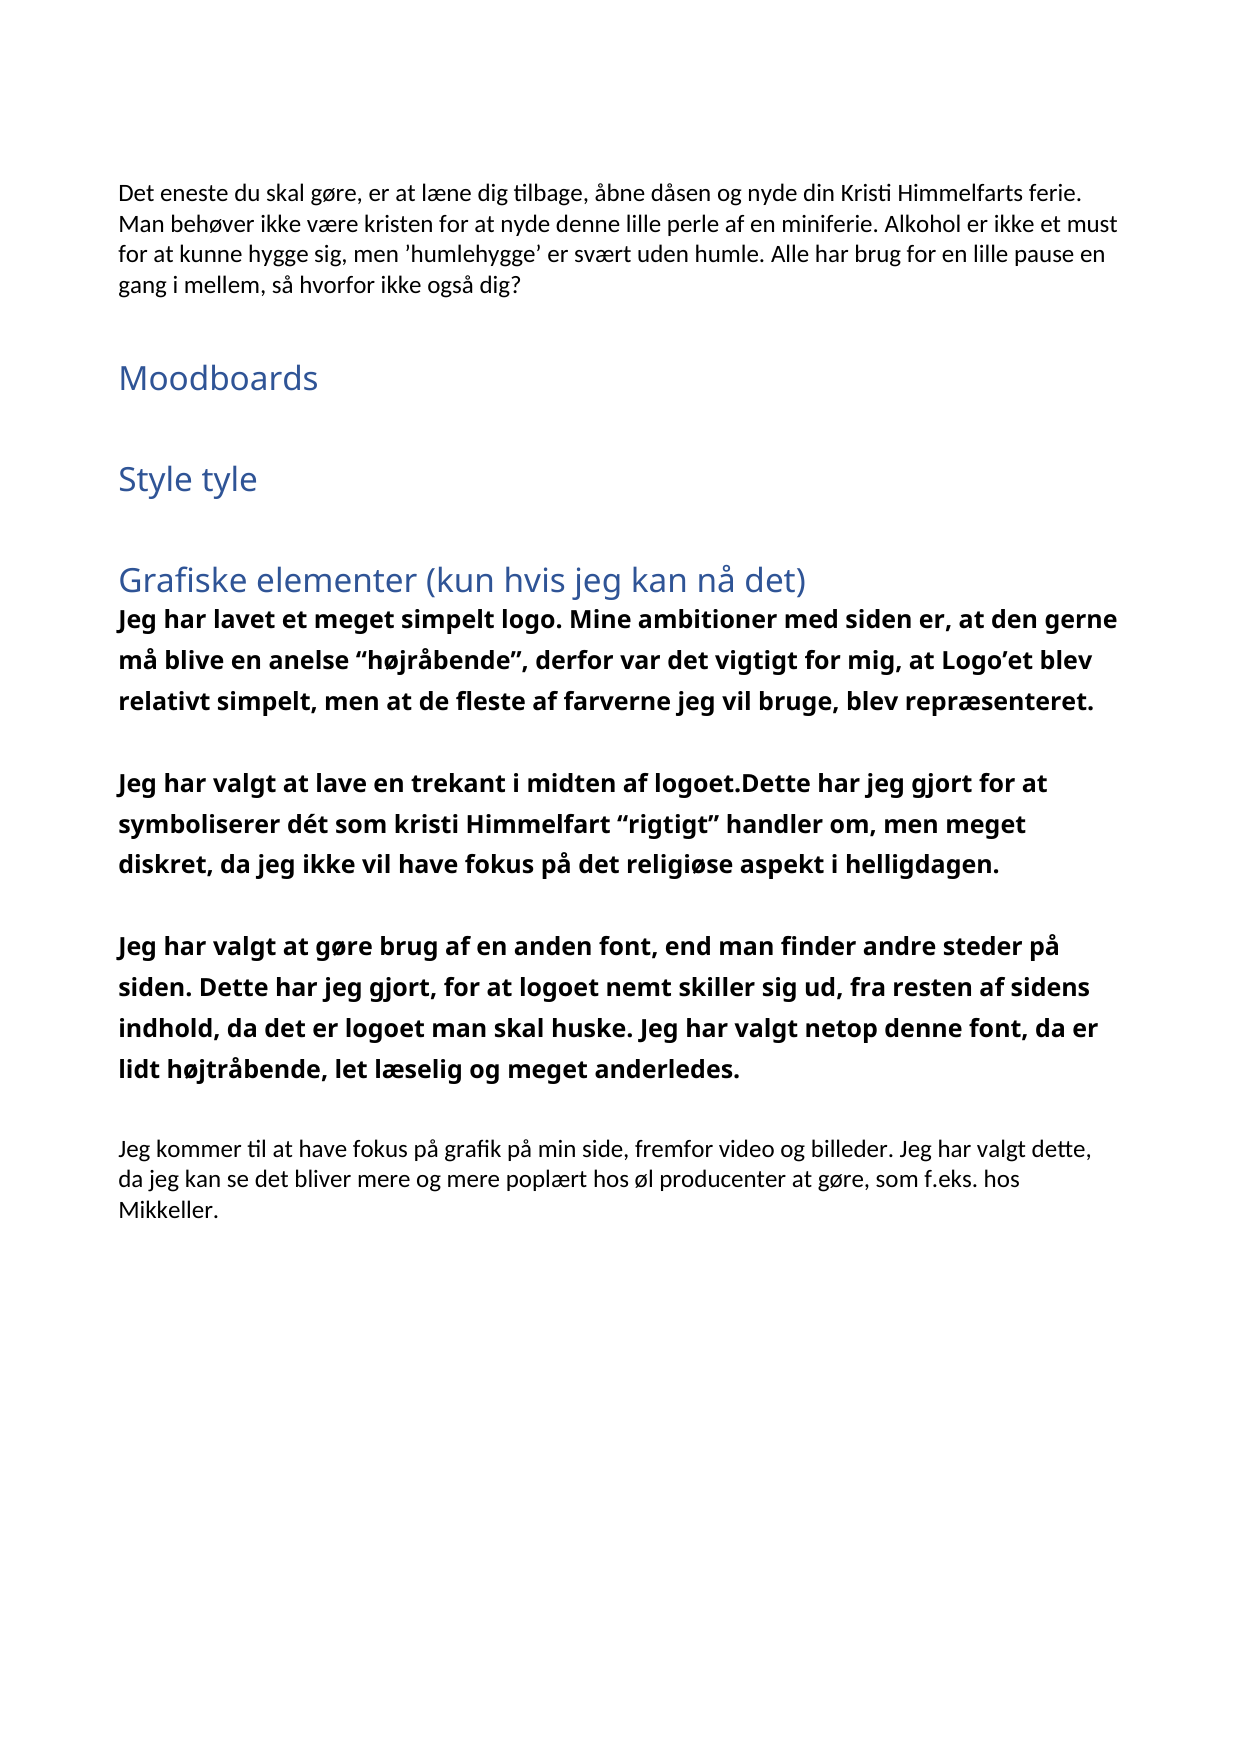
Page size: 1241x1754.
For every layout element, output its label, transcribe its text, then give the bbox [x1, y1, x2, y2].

subtitle Style tyle [118, 456, 1122, 501]
subtitle Moodboards [118, 355, 1122, 400]
text Jeg har valgt at gøre brug af en anden font, end man finder andre steder på siden. Dette har jeg gjort, for at logoet nemt skiller sig ud, fra resten af sidens indhold, da det er logoet man skal huske. Jeg har valgt netop denne font, da er lidt højtråbende, let læselig og meget anderledes. [118, 929, 1122, 1085]
subtitle Grafiske elementer (kun hvis jeg kan nå det) [118, 557, 1122, 602]
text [118, 177, 1122, 299]
text Jeg har valgt at lave en trekant i midten af logoet.Dette har jeg gjort for at symboliserer dét som kristi Himmelfart “rigtigt” handler om, men meget diskret, da jeg ikke vil have fokus på det religiøse aspekt i helligdagen. [118, 765, 1122, 881]
text Jeg kommer til at have fokus på grafik på min side, fremfor video og billeder. Jeg har valgt dette, da jeg kan se det bliver mere og mere poplært hos øl producenter at gøre, som f.eks. hos Mikkeller. [118, 1133, 1122, 1224]
text Jeg har lavet et meget simpelt logo. Mine ambitioner med siden er, at den gerne må blive en anelse “højråbende”, derfor var det vigtigt for mig, at Logo’et blev relativt simpelt, men at de fleste af farverne jeg vil bruge, blev repræsenteret. [118, 602, 1122, 718]
